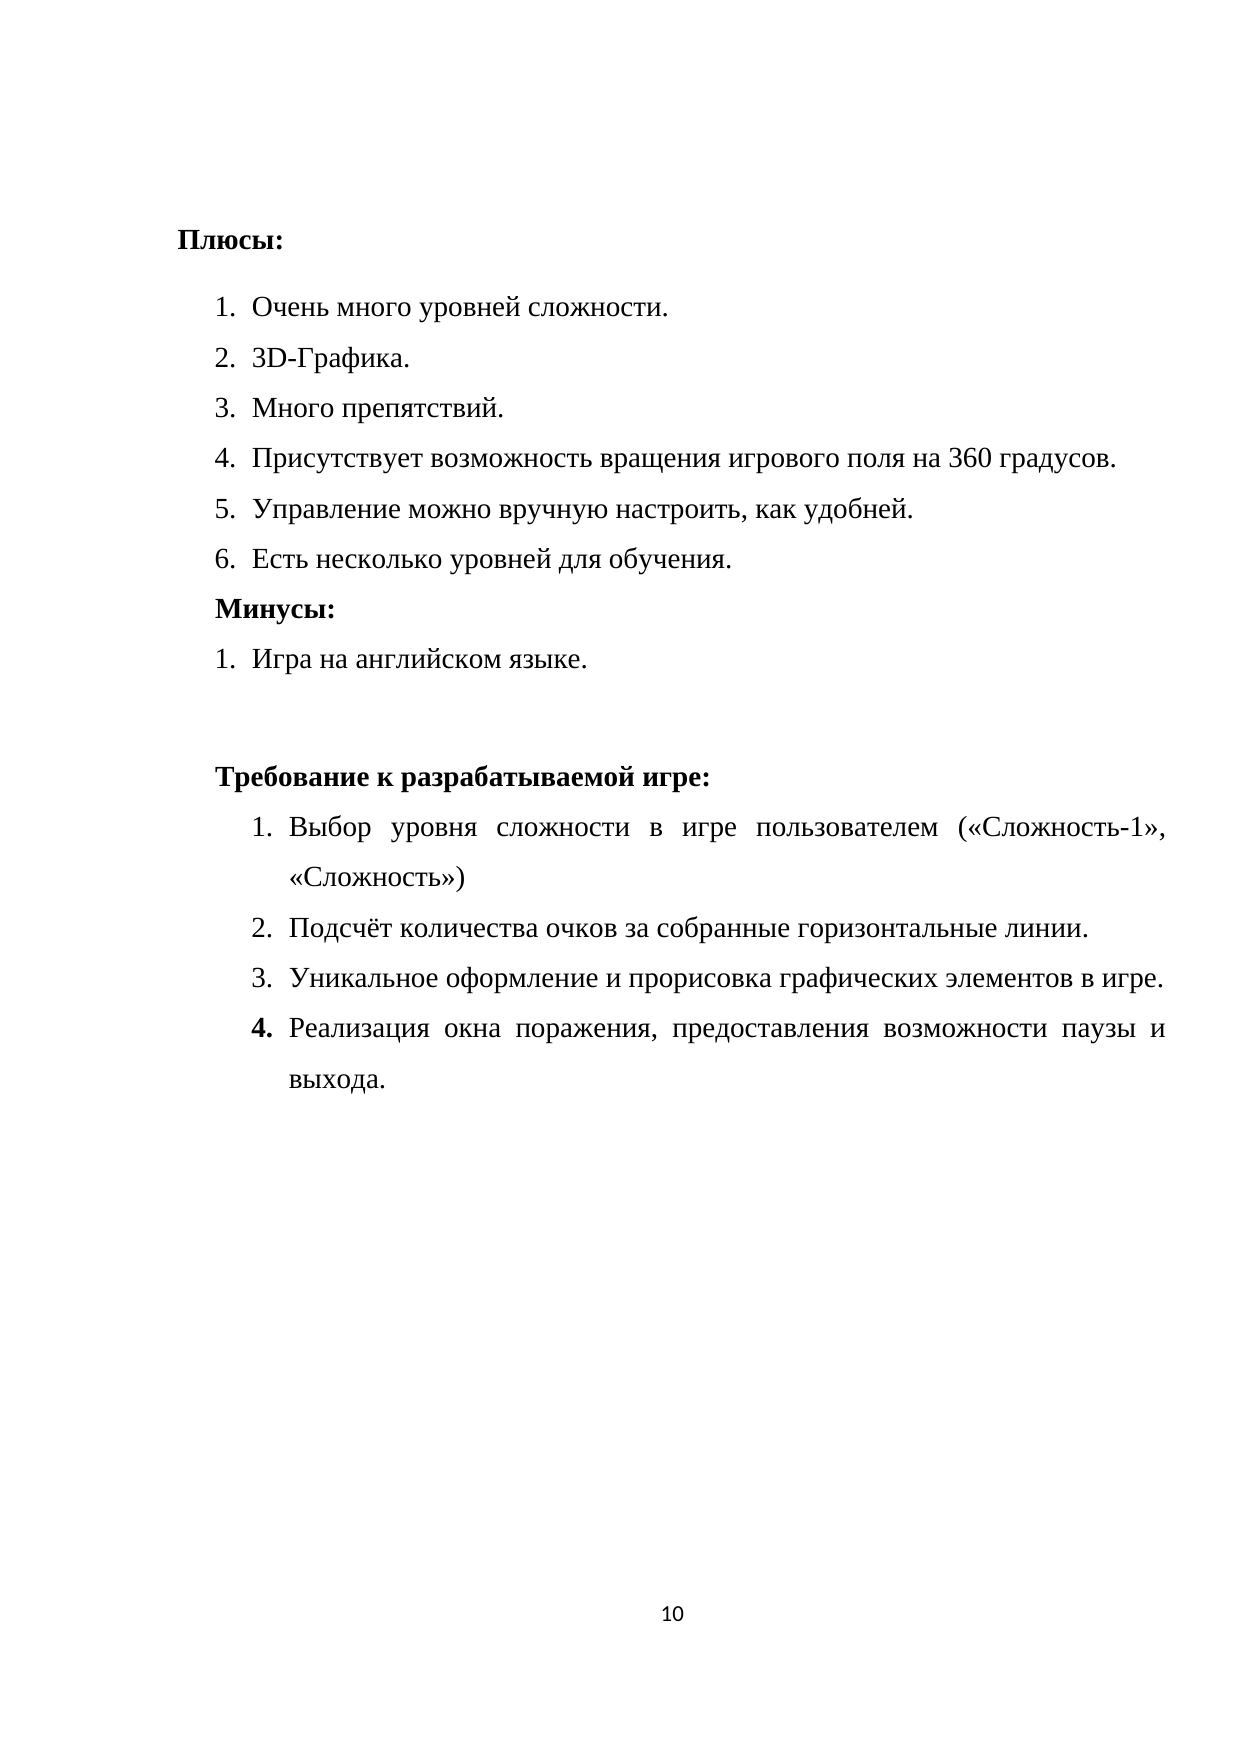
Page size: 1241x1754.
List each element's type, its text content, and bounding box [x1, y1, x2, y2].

list Уникальное оформление и прорисовка графических элементов в игре. [251, 960, 1167, 994]
list Выбор уровня сложности в игре пользователем («Сложность-1», «Сложность») [251, 809, 1167, 893]
list Очень много уровней сложности. [214, 289, 1167, 323]
list Есть несколько уровней для обучения. [214, 541, 1167, 574]
list Много препятствий. [214, 390, 1167, 424]
list Игра на английском языке. [214, 642, 1167, 675]
list Присутствует возможность вращения игрового поля на 360 градусов. [214, 440, 1167, 474]
text Плюсы: [177, 222, 1167, 256]
list Реализация окна поражения, предоставления возможности паузы и выхода. [251, 1011, 1167, 1094]
list Управление можно вручную настроить, как удобней. [214, 491, 1167, 524]
text Требование к разрабатываемой игре: [177, 759, 1167, 792]
list 3D-Графика. [214, 340, 1167, 373]
text Минусы: [215, 591, 1167, 625]
list Подсчёт количества очков за собранные горизонтальные линии. [251, 910, 1167, 943]
